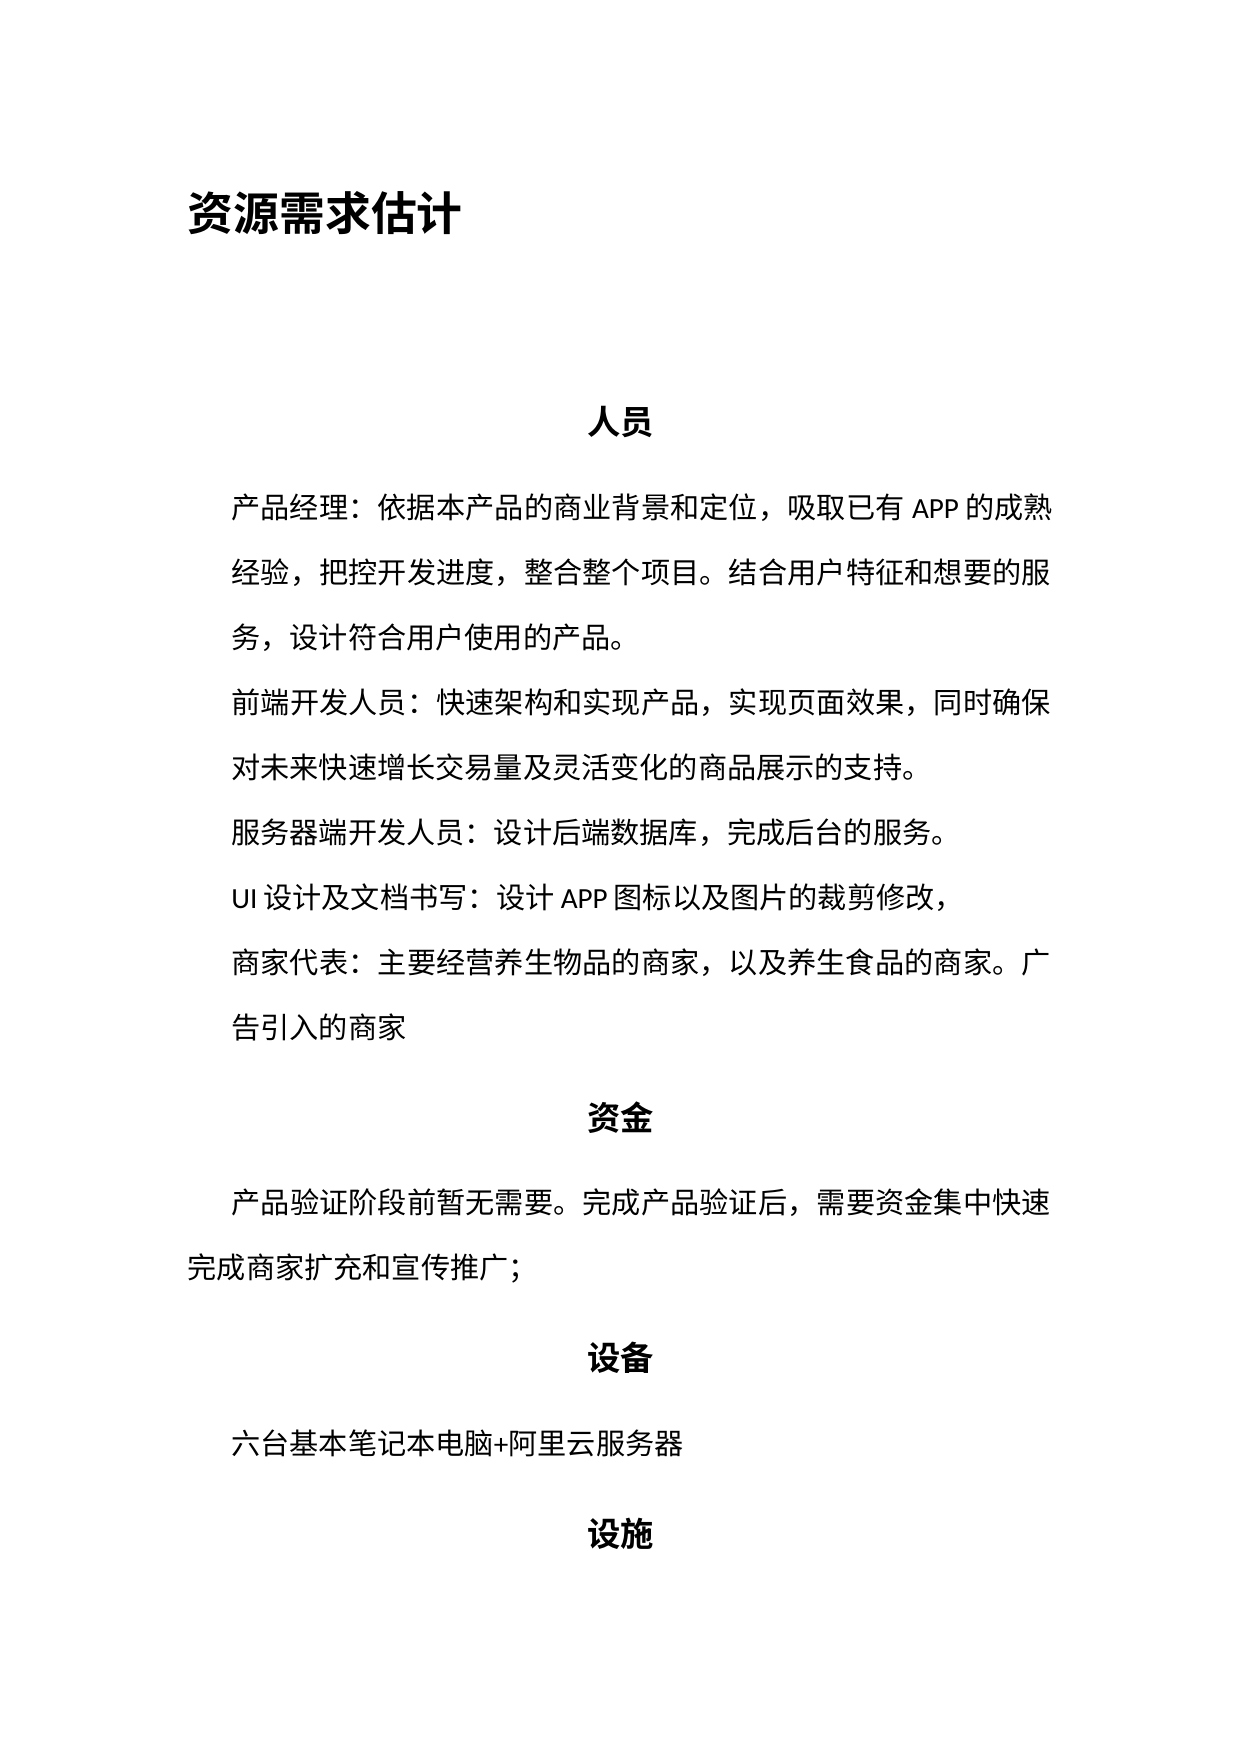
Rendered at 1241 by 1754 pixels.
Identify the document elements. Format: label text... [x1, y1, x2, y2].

text 商家代表：主要经营养生物品的商家，以及养生食品的商家。广告引入的商家 [231, 928, 1053, 1058]
text 服务器端开发人员：设计后端数据库，完成后台的服务。 [231, 798, 1053, 863]
text 产品经理：依据本产品的商业背景和定位，吸取已有APP的成熟经验，把控开发进度，整合整个项目。结合用户特征和想要的服务，设计符合用户使用的产品。 [231, 473, 1053, 668]
text 产品验证阶段前暂无需要。完成产品验证后，需要资金集中快速完成商家扩充和宣传推广； [187, 1169, 1053, 1299]
subtitle 设施 [187, 1499, 1053, 1564]
subtitle 资金 [187, 1083, 1053, 1148]
text UI设计及文档书写：设计APP图标以及图片的裁剪修改， [231, 863, 1053, 928]
subtitle 人员 [187, 387, 1053, 452]
subtitle 资源需求估计 [187, 162, 1053, 259]
text 六台基本笔记本电脑+阿里云服务器 [187, 1409, 1053, 1474]
text 前端开发人员：快速架构和实现产品，实现页面效果，同时确保对未来快速增长交易量及灵活变化的商品展示的支持。 [231, 668, 1053, 798]
subtitle 设备 [187, 1324, 1053, 1389]
